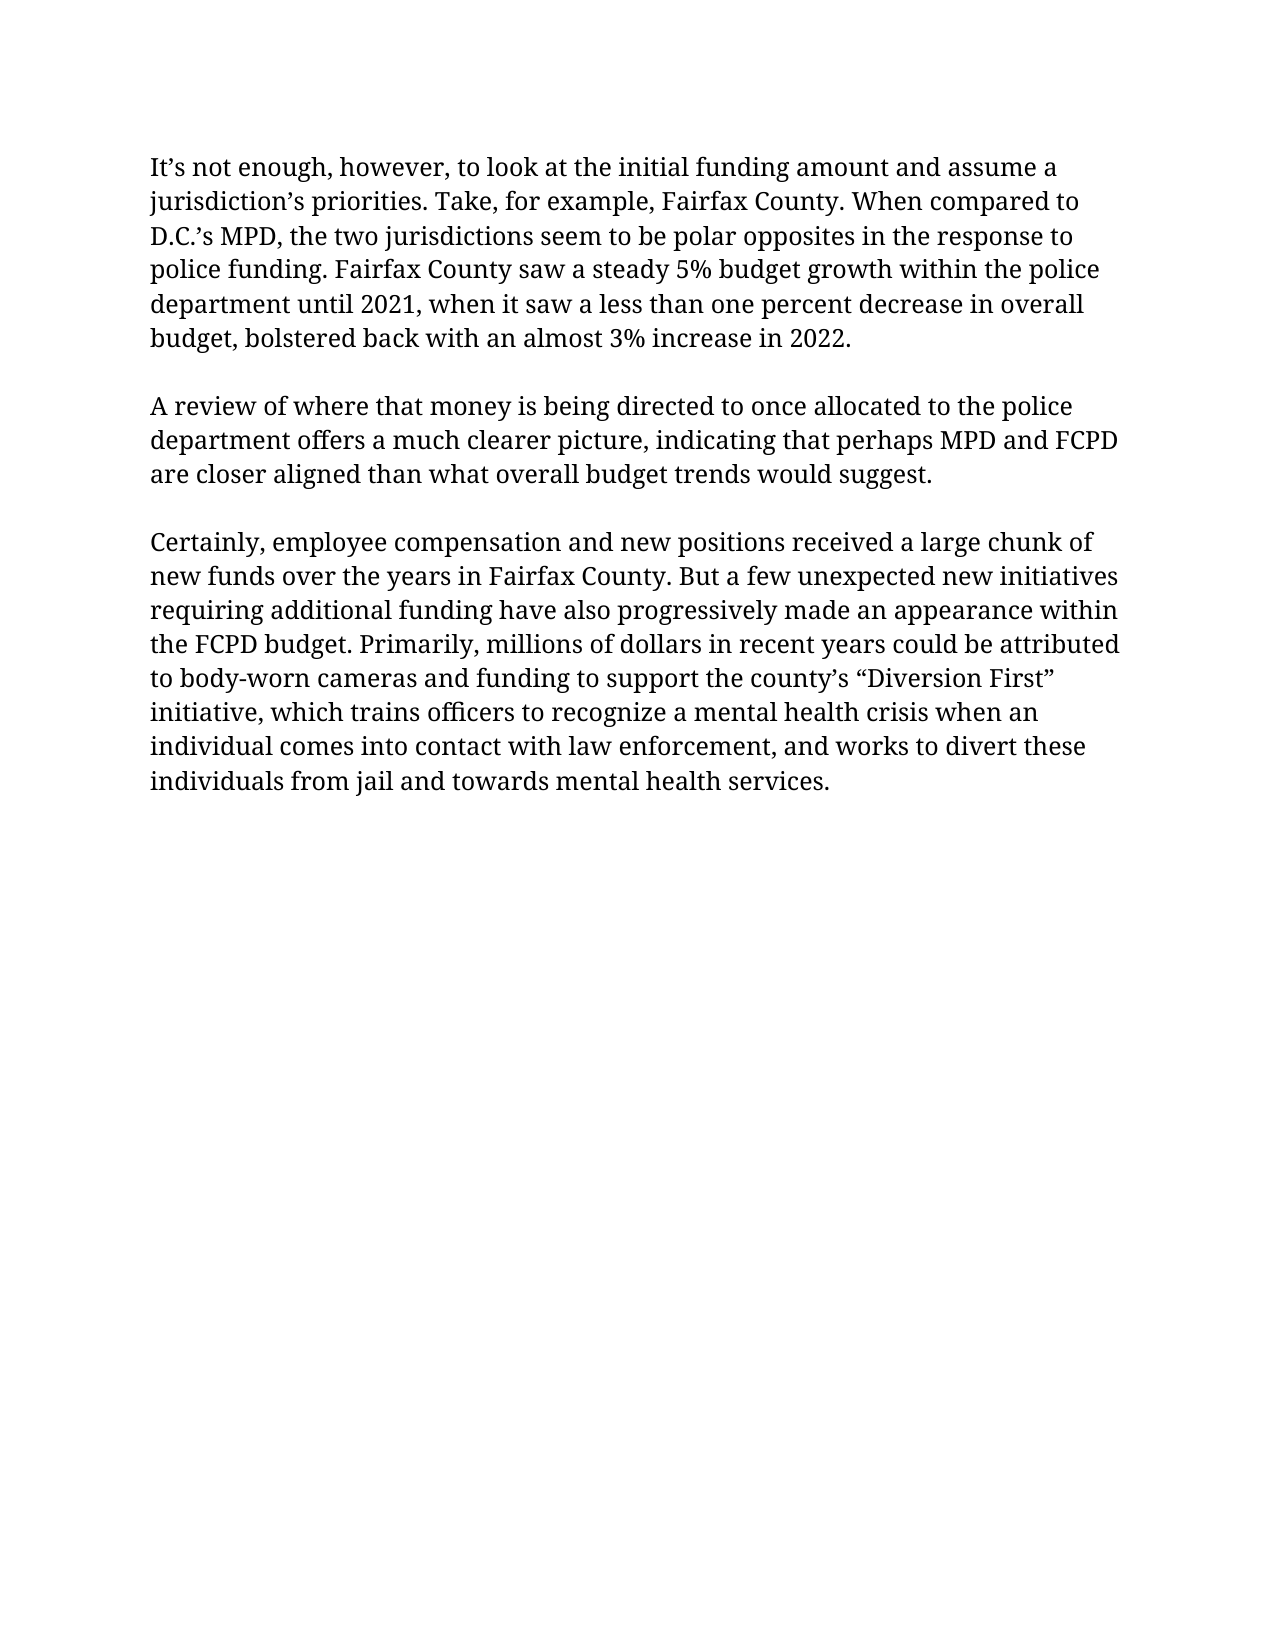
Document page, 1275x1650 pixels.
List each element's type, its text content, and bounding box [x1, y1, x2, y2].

text Certainly, employee compensation and new positions received a large chunk of new funds over the years in Fairfax County. But a few unexpected new initiatives requiring additional funding have also progressively made an appearance within the FCPD budget. Primarily, millions of dollars in recent years could be attributed to body-worn cameras and funding to support the county’s “Diversion First” initiative, which trains officers to recognize a mental health crisis when an individual comes into contact with law enforcement, and works to divert these individuals from jail and towards mental health services. [150, 525, 1125, 797]
text It’s not enough, however, to look at the initial funding amount and assume a jurisdiction’s priorities. Take, for example, Fairfax County. When compared to D.C.’s MPD, the two jurisdictions seem to be polar opposites in the response to police funding. Fairfax County saw a steady 5% budget growth within the police department until 2021, when it saw a less than one percent decrease in overall budget, bolstered back with an almost 3% increase in 2022. [150, 150, 1125, 354]
text A review of where that money is being directed to once allocated to the police department offers a much clearer picture, indicating that perhaps MPD and FCPD are closer aligned than what overall budget trends would suggest. [150, 388, 1125, 491]
